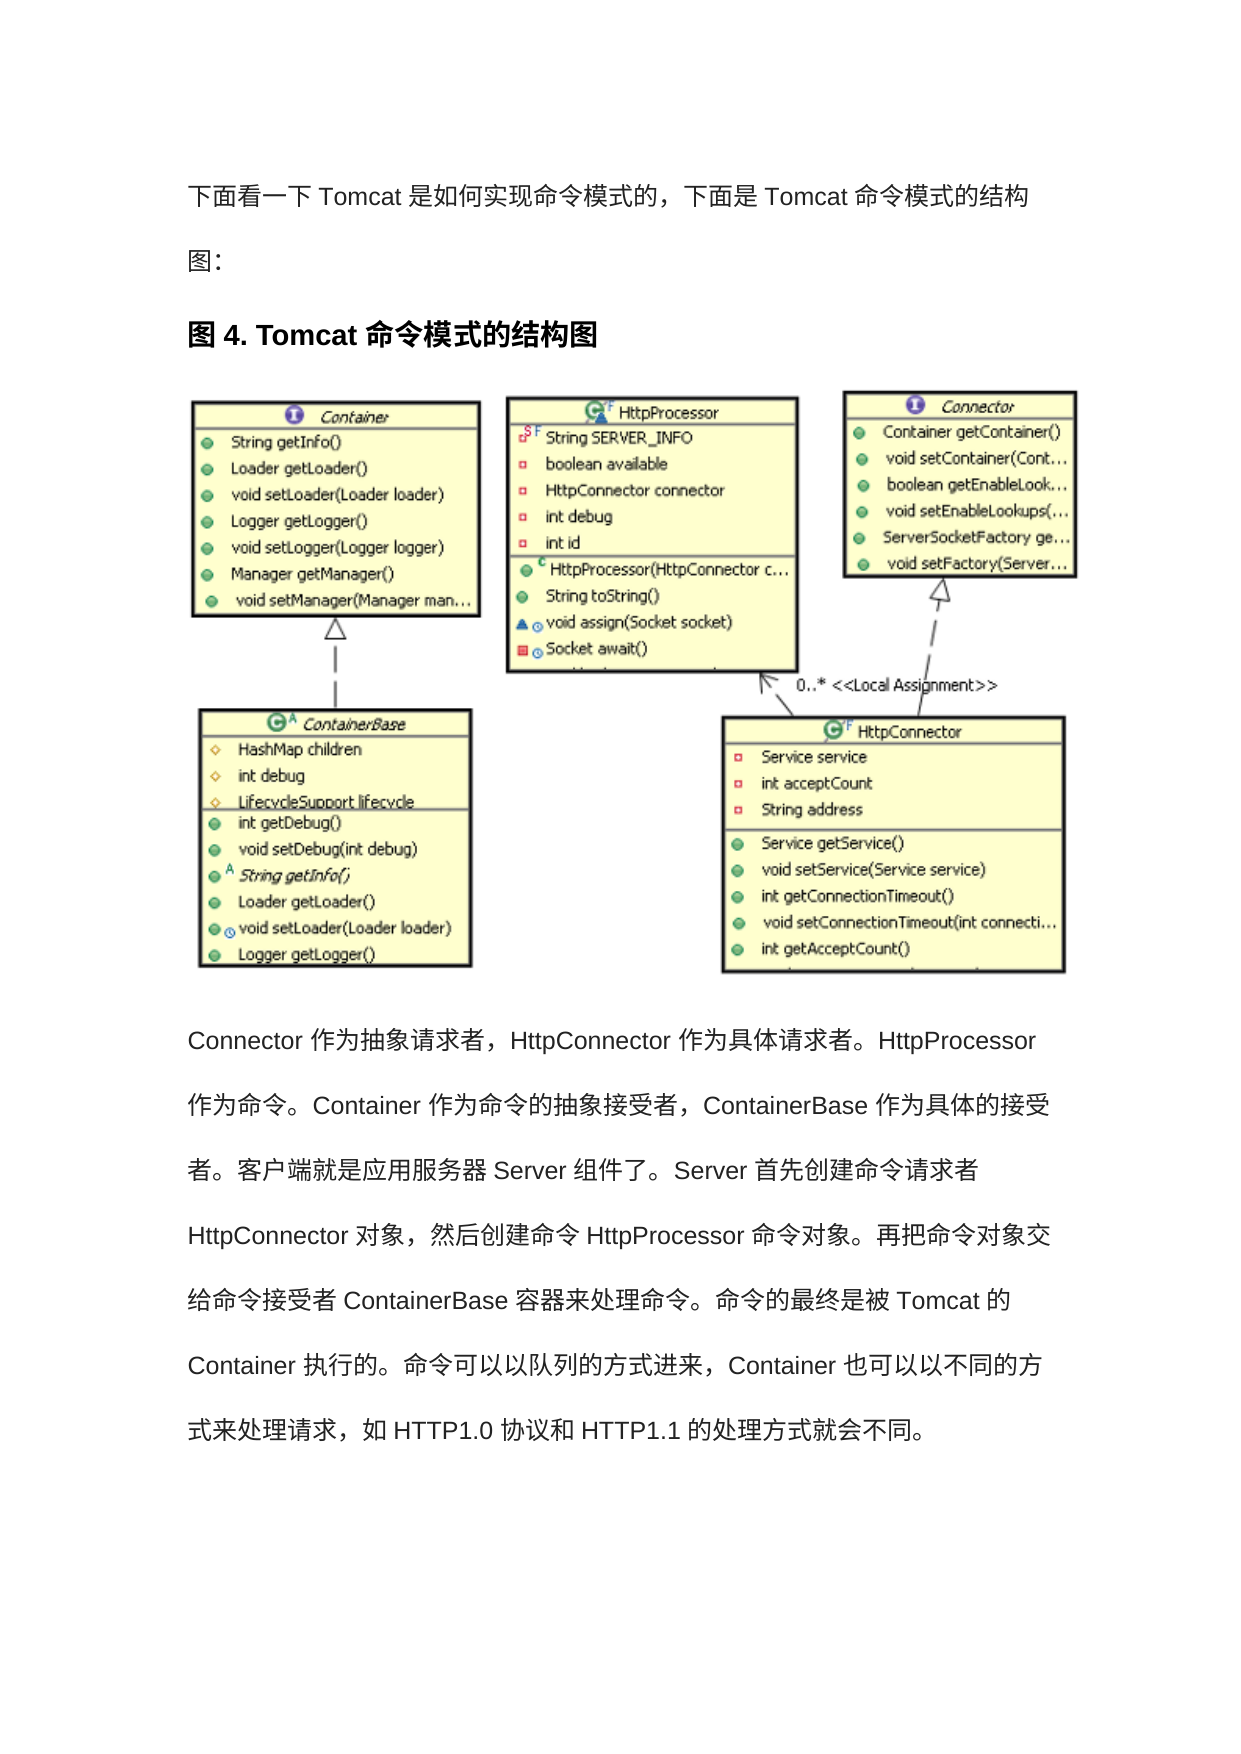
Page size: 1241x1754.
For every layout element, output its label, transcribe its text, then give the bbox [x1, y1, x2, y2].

subtitle 图 4. Tomcat 命令模式的结构图 [187, 300, 1053, 365]
text 下面看一下 Tomcat 是如何实现命令模式的，下面是 Tomcat 命令模式的结构图： [187, 162, 1053, 292]
text Connector 作为抽象请求者，HttpConnector 作为具体请求者。HttpProcessor 作为命令。Container 作为命令的抽象接受者，ContainerBase 作为具体的接受者。客户端就是应用服务器 Server 组件了。Server 首先创建命令请求者 HttpConnector 对象，然后创建命令 HttpProcessor 命令对象。再把命令对象交给命令接受者 ContainerBase 容器来处理命令。命令的最终是被 Tomcat 的 Container 执行的。命令可以以队列的方式进来，Container 也可以以不同的方式来处理请求，如 HTTP1.0 协议和 HTTP1.1 的处理方式就会不同。 [187, 1006, 1053, 1461]
picture [187, 388, 1082, 976]
